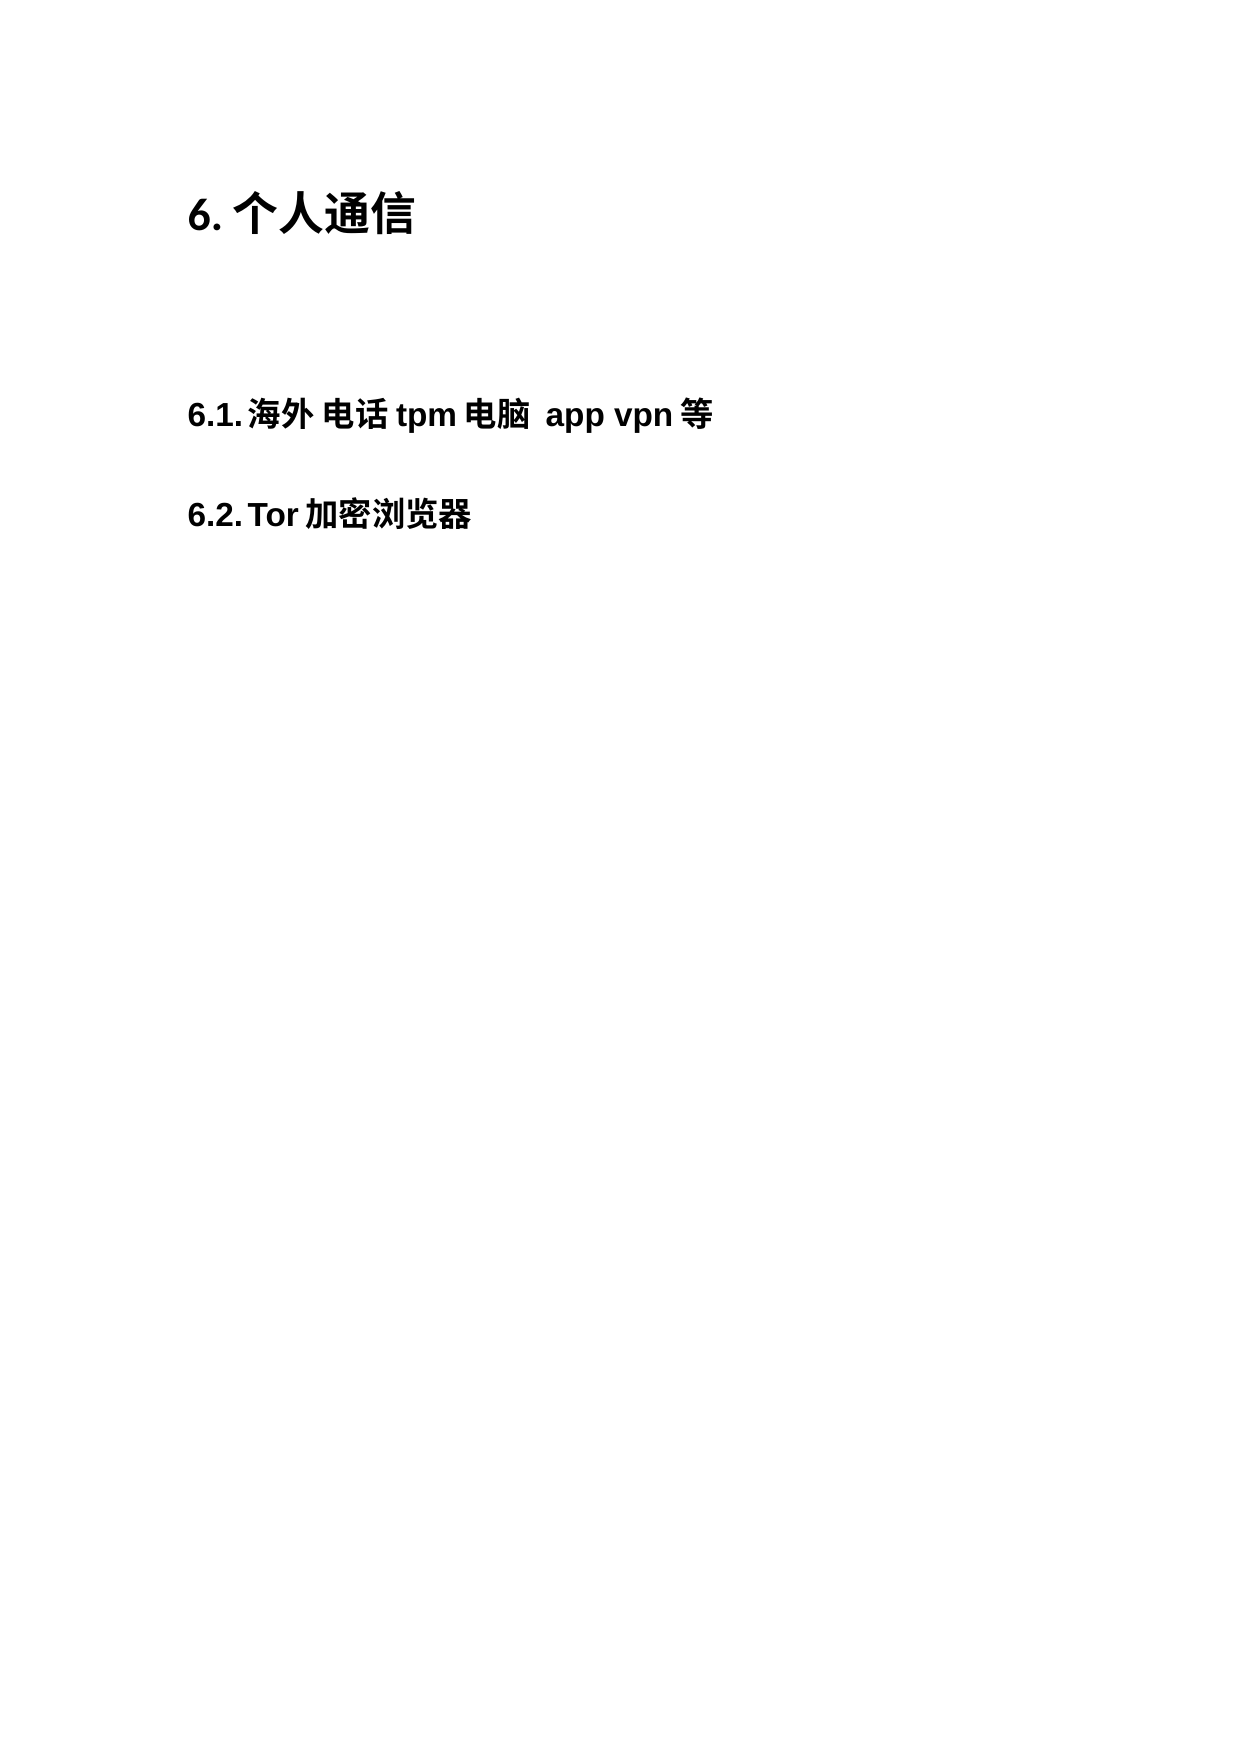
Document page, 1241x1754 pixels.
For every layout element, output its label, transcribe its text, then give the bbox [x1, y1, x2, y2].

subtitle Tor加密浏览器 [187, 513, 1053, 578]
subtitle 个人通信 [187, 162, 1053, 259]
subtitle 海外 电话 tpm电脑 app vpn等 [187, 387, 1053, 452]
